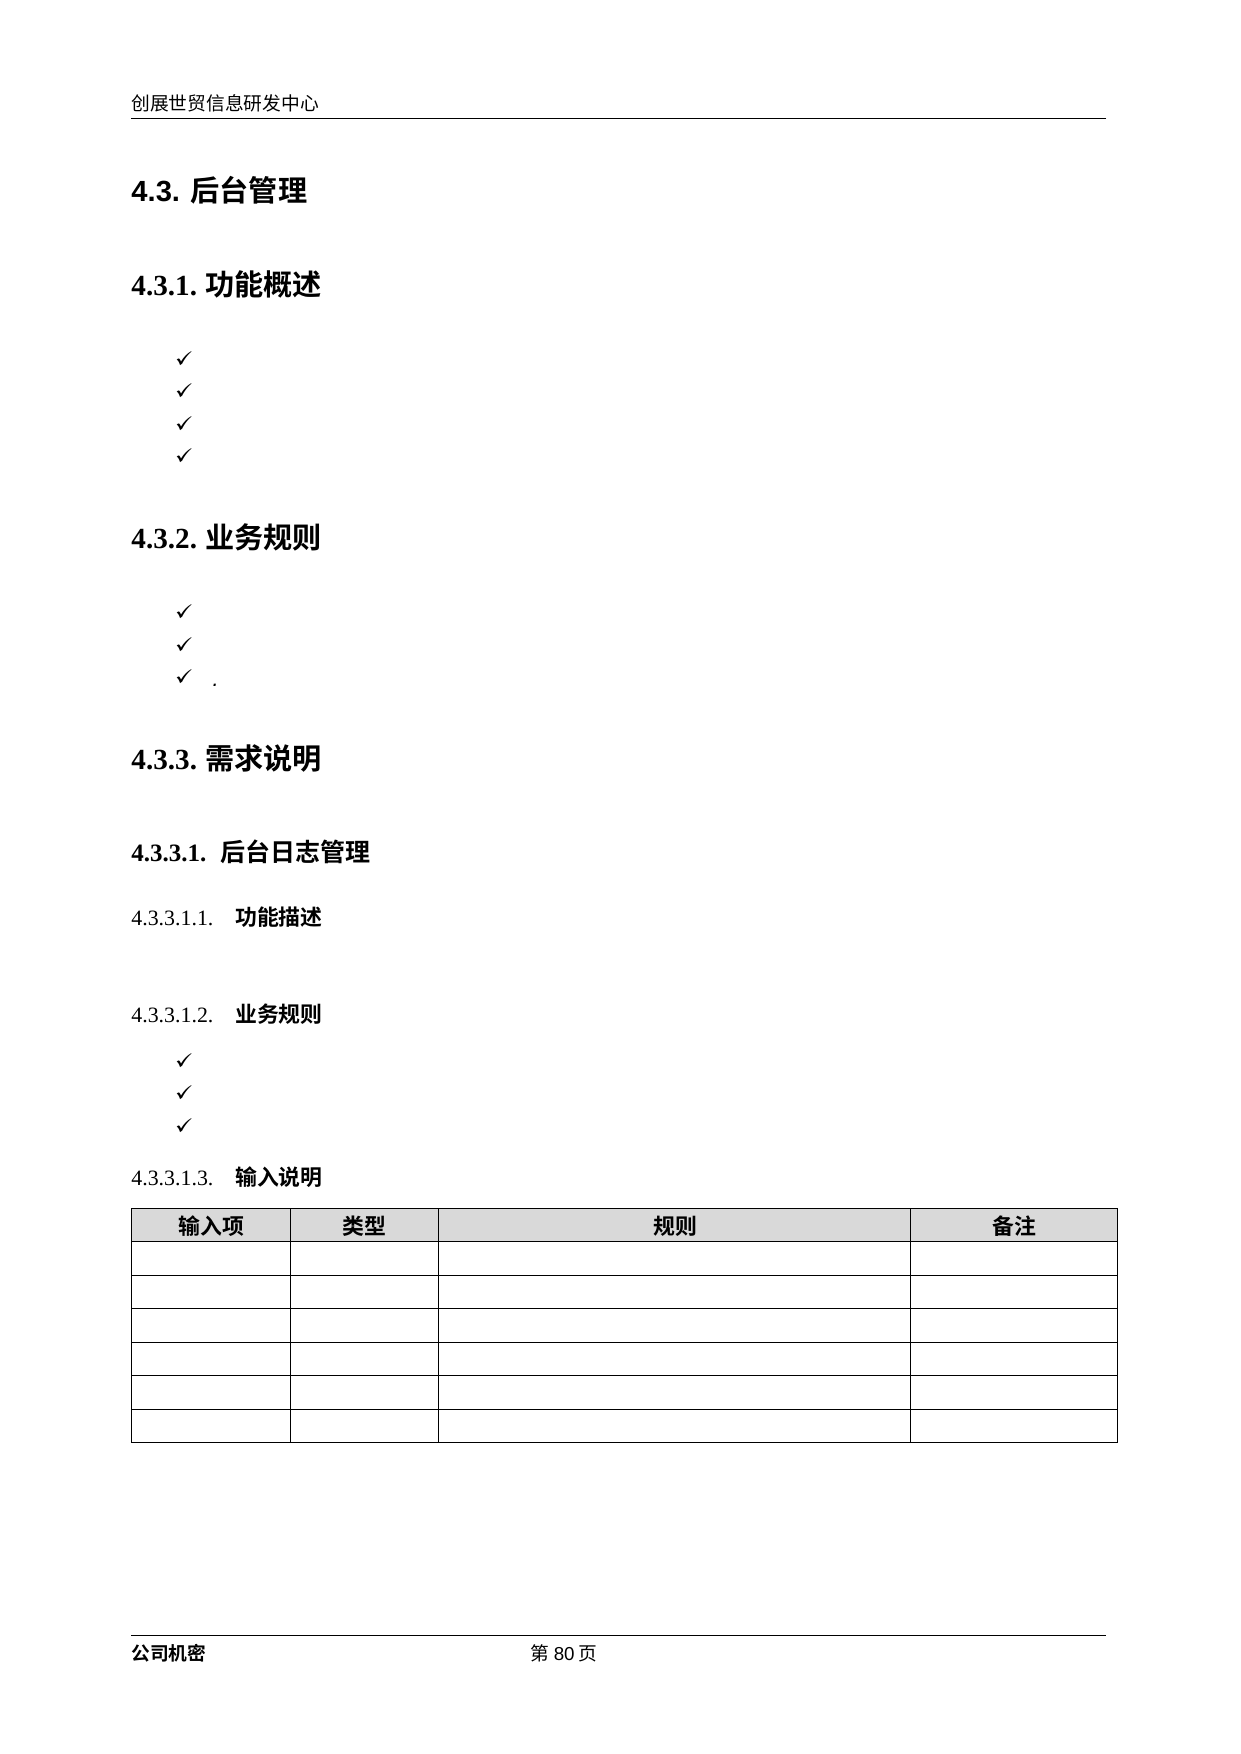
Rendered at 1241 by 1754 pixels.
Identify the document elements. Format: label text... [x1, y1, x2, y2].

subtitle 输入说明 [131, 1172, 1106, 1205]
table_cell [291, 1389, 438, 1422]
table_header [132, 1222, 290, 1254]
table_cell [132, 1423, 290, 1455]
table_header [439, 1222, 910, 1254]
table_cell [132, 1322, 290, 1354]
subtitle 业务规则 [131, 503, 1106, 568]
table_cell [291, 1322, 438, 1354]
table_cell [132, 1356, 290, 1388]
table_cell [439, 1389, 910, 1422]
subtitle 需求说明 [131, 724, 1106, 789]
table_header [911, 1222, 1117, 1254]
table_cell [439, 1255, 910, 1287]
subtitle 后台管理 [131, 156, 1106, 221]
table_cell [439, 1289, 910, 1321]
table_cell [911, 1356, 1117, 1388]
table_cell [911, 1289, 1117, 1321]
subtitle 业务规则 [131, 1010, 1106, 1042]
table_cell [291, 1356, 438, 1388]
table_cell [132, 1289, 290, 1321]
subtitle 功能描述 [131, 912, 1106, 945]
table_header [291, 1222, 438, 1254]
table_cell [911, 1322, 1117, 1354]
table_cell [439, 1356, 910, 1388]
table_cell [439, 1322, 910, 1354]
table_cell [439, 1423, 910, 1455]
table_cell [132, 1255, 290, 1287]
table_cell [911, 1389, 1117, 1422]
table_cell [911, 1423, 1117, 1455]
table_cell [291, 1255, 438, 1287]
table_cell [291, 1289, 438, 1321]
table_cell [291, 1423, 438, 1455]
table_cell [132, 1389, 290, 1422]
list . [175, 662, 1106, 695]
subtitle 功能概述 [131, 250, 1106, 315]
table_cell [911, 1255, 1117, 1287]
subtitle 后台日志管理 [131, 818, 1106, 883]
